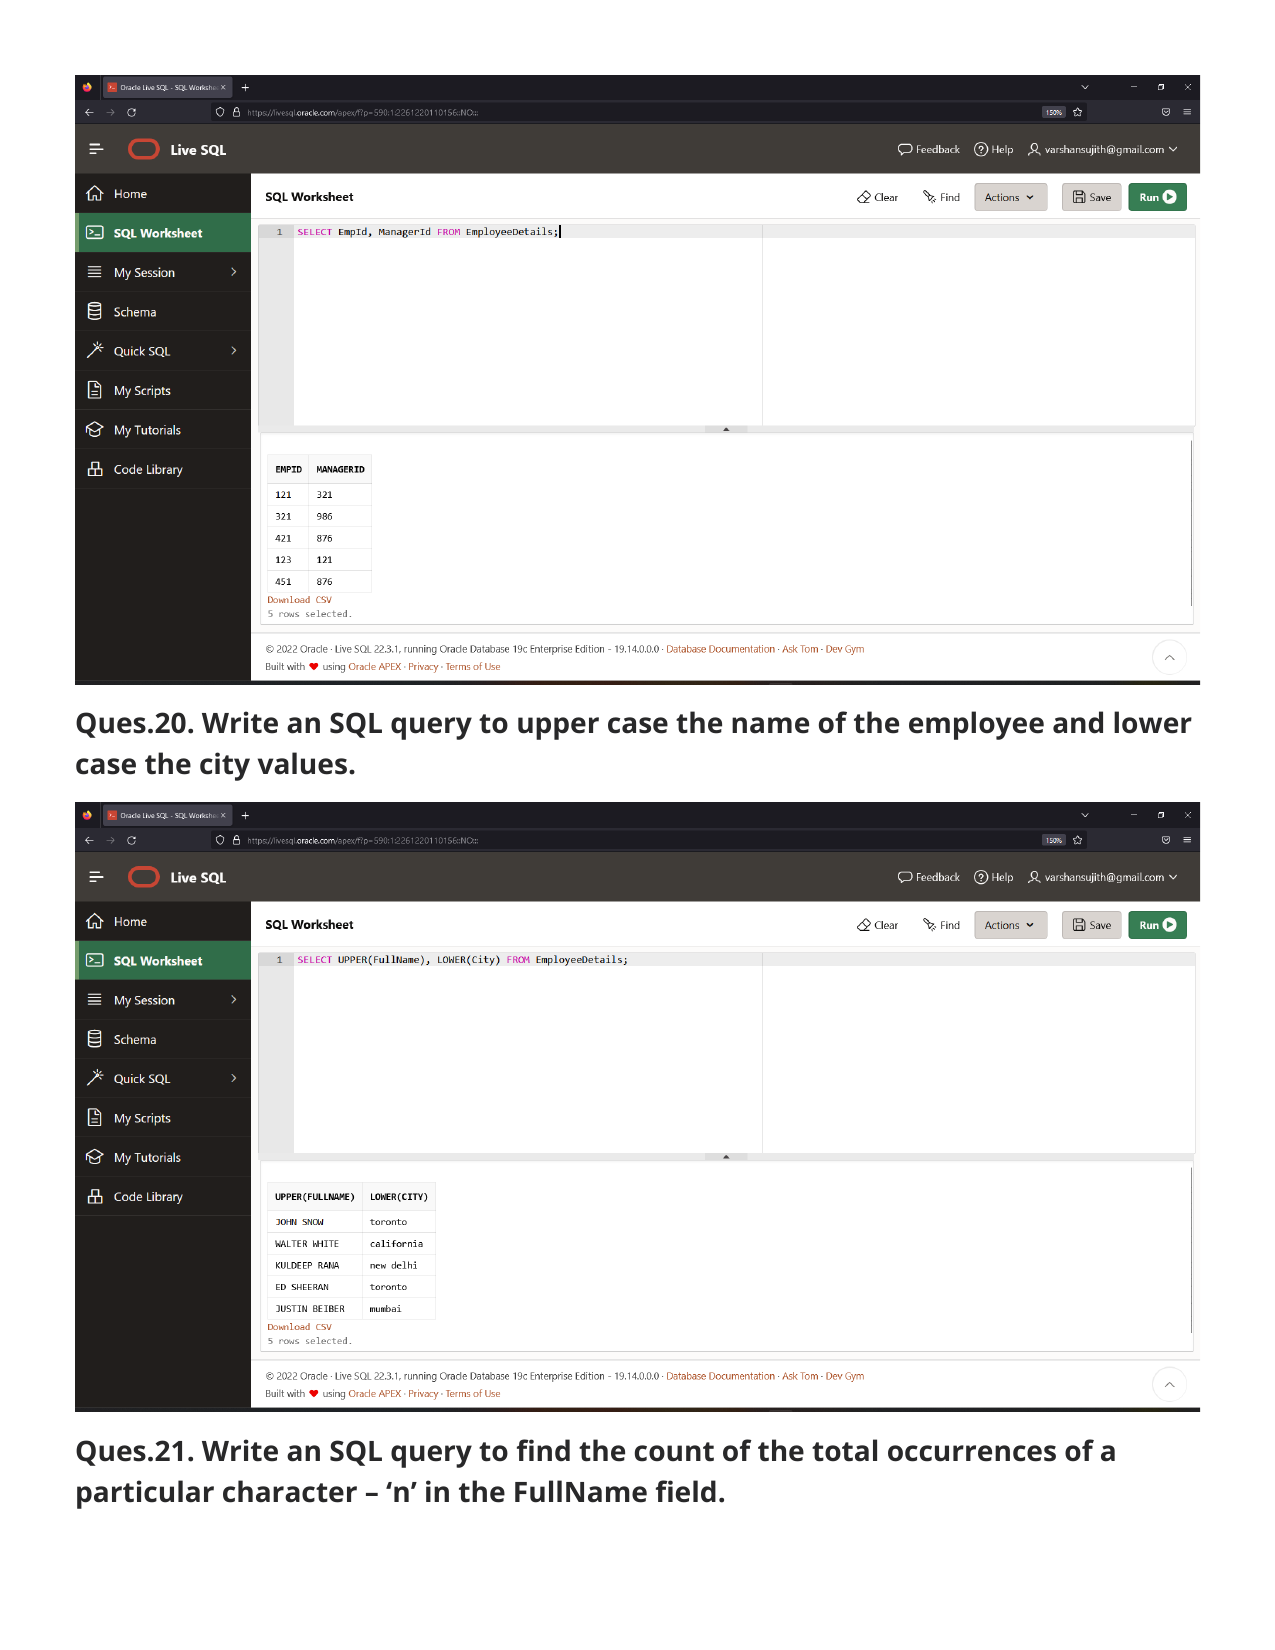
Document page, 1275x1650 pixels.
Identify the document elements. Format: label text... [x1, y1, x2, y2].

text Ques.20. Write an SQL query to upper case the name of the employee and lower case the city values. [75, 703, 1200, 783]
picture [75, 75, 1200, 685]
picture [75, 802, 1200, 1412]
text Ques.21. Write an SQL query to find the count of the total occurrences of a particular character – ‘n’ in the FullName field. [75, 1431, 1200, 1511]
